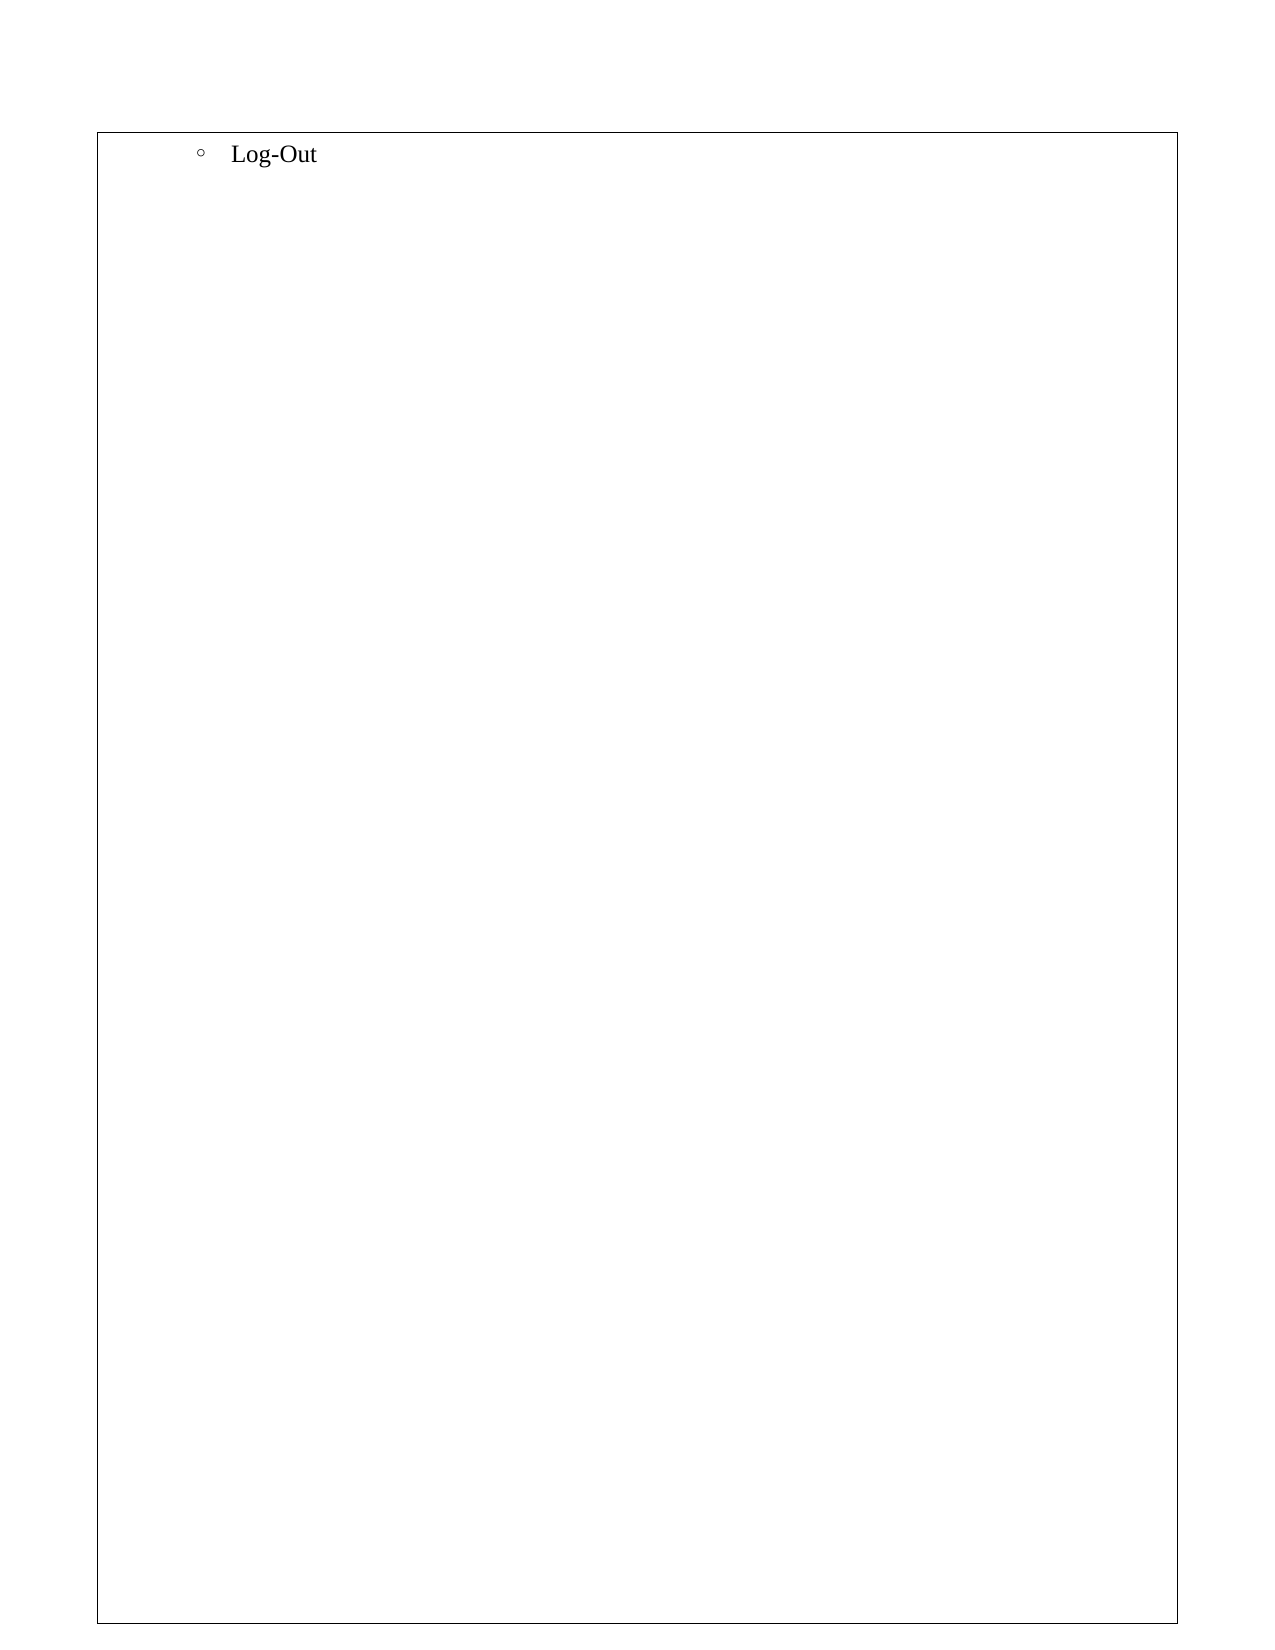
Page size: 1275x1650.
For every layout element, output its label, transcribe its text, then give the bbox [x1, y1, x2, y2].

list Log-Out [193, 135, 1169, 169]
